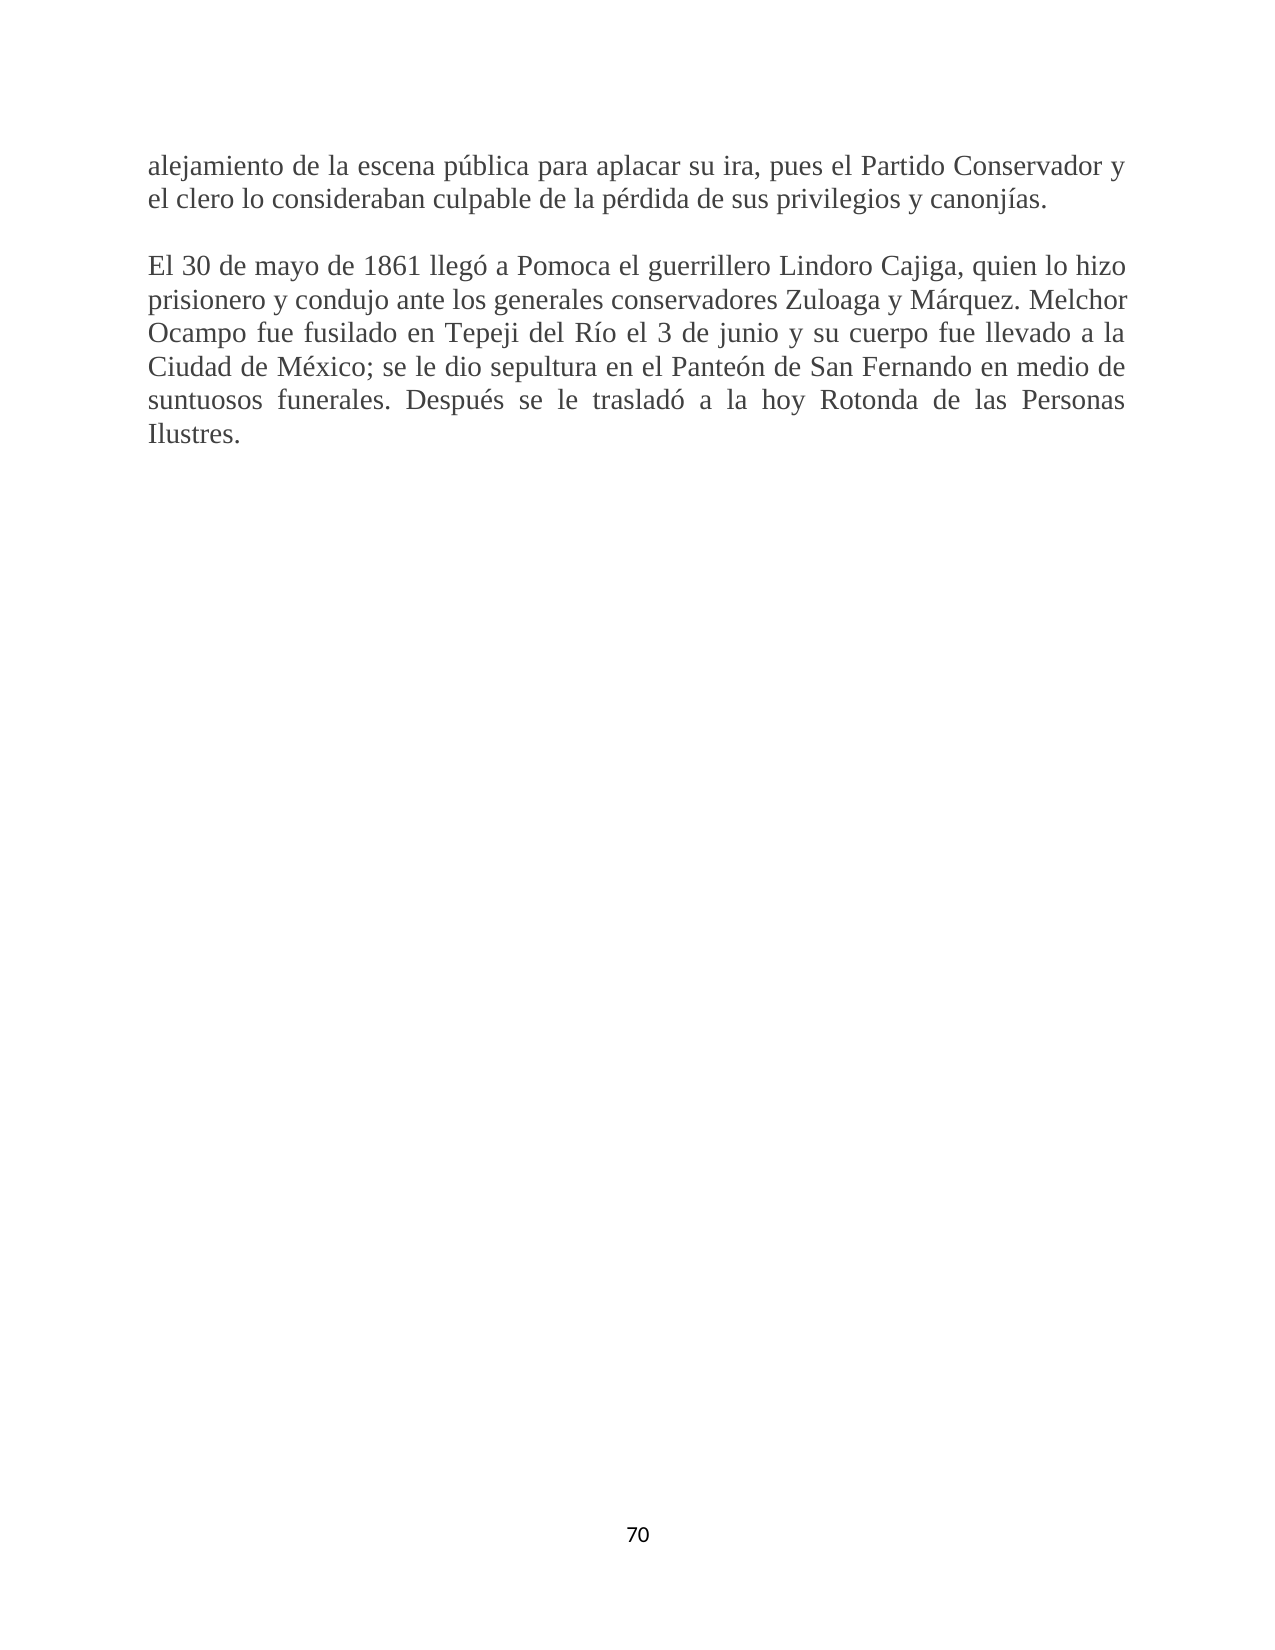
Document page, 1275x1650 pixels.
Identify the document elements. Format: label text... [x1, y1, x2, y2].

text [148, 148, 1127, 215]
text El 30 de mayo de 1861 llegó a Pomoca el guerrillero Lindoro Cajiga, quien lo hizo prisionero y condujo ante los generales conservadores Zuloaga y Márquez. Melchor Ocampo fue fusilado en Tepeji del Río el 3 de junio y su cuerpo fue llevado a la Ciudad de México; se le dio sepultura en el Panteón de San Fernando en medio de suntuosos funerales. Después se le trasladó a la hoy Rotonda de las Personas Ilustres. [148, 248, 1127, 449]
